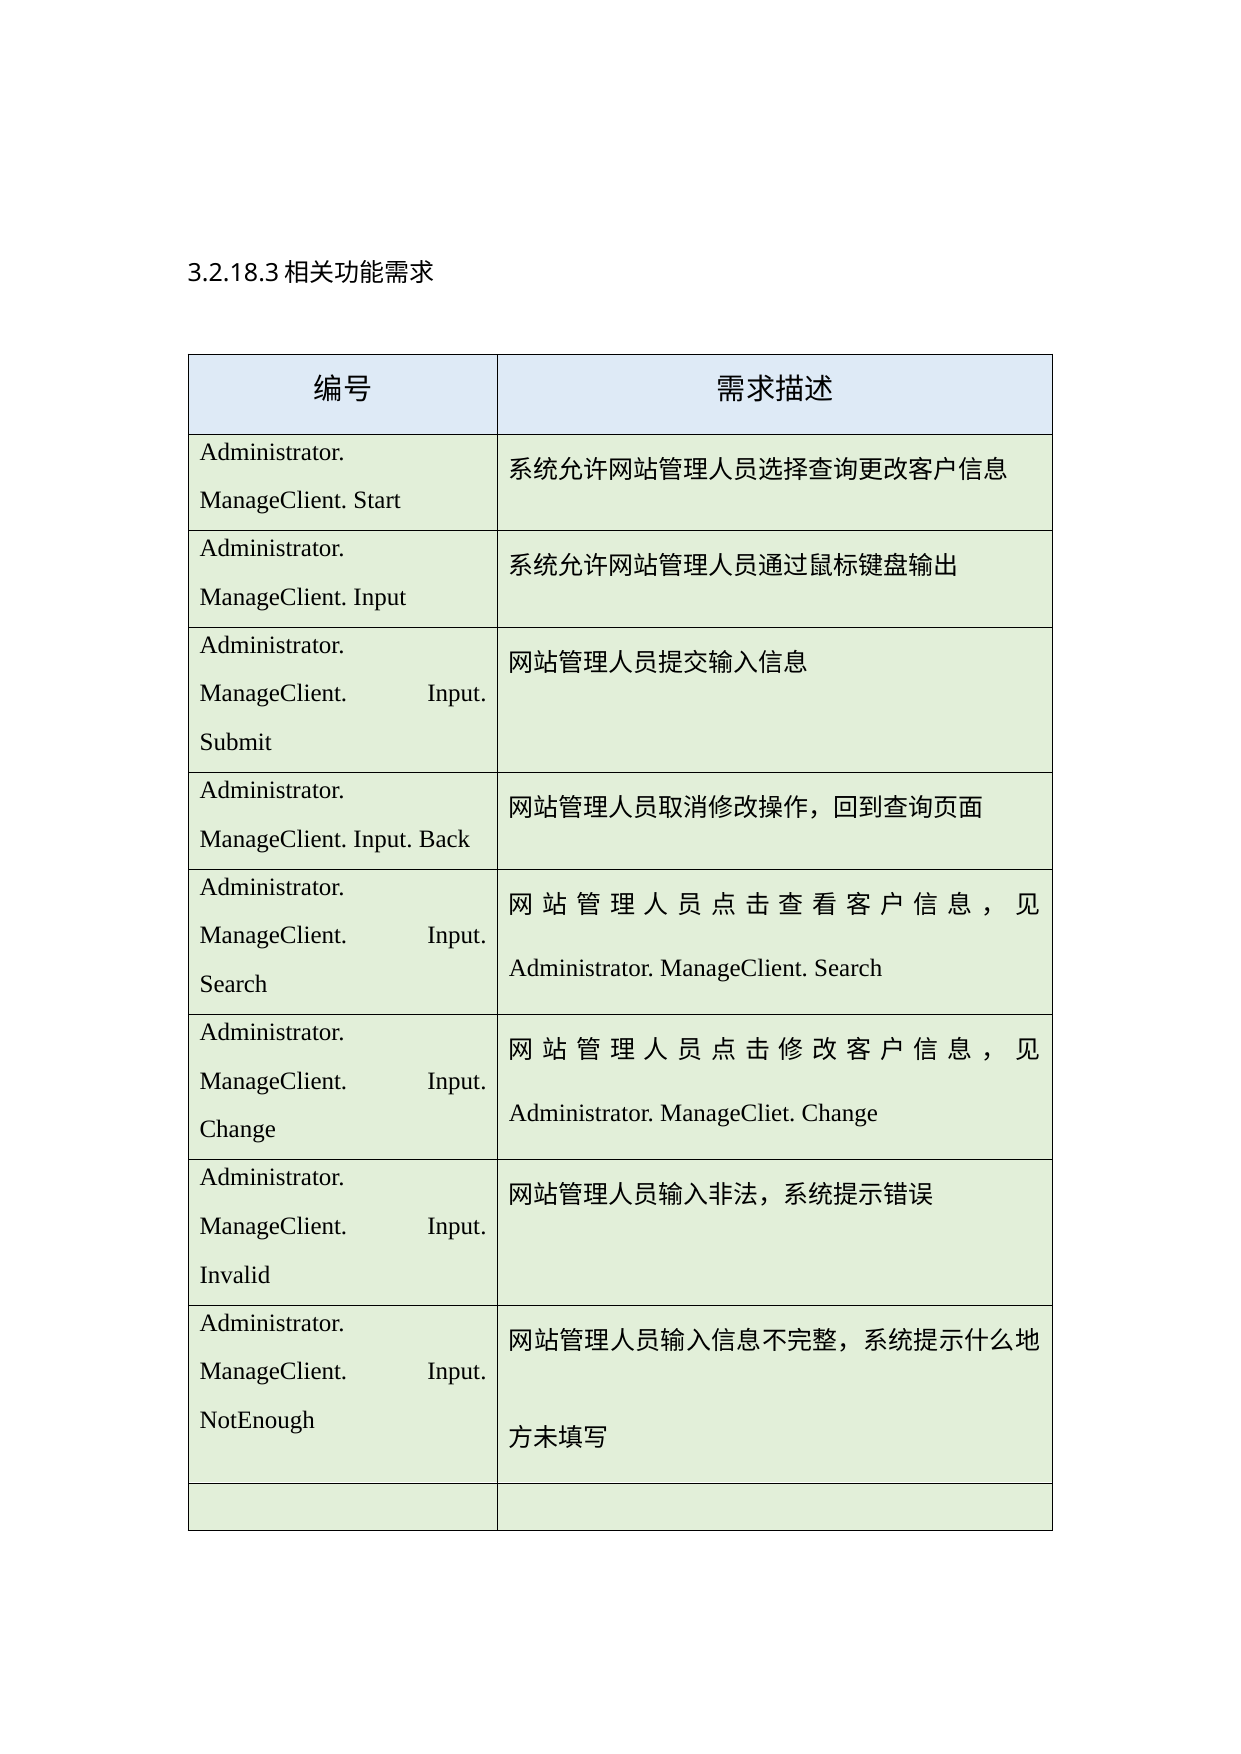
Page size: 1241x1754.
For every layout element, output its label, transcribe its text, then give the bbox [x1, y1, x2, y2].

table_header 编号 [189, 355, 497, 434]
table_cell 网站管理人员点击查看客户信息，见Administrator. ManageClient. Search [498, 870, 1052, 1014]
table_cell 网站管理人员提交输入信息 [498, 628, 1052, 772]
table_cell Administrator. ManageClient. Input. Back [189, 773, 497, 869]
subtitle 3.2.18.3相关功能需求 [187, 238, 1053, 303]
table_cell Administrator. ManageClient. Start [189, 435, 497, 530]
table_cell 网站管理人员点击修改客户信息，见Administrator. ManageCliet. Change [498, 1015, 1052, 1159]
table_cell 系统允许网站管理人员选择查询更改客户信息 [498, 435, 1052, 530]
table_cell [498, 1484, 1052, 1530]
table_header 需求描述 [498, 355, 1052, 434]
table_cell 网站管理人员输入信息不完整，系统提示什么地方未填写 [498, 1306, 1052, 1482]
table_cell [189, 1484, 497, 1530]
table_cell 系统允许网站管理人员通过鼠标键盘输出 [498, 531, 1052, 627]
table_cell 网站管理人员取消修改操作，回到查询页面 [498, 773, 1052, 869]
table_cell 网站管理人员输入非法，系统提示错误 [498, 1160, 1052, 1305]
table_cell Administrator. ManageClient. Input [189, 531, 497, 627]
table_cell Administrator. ManageClient. Input. NotEnough [189, 1306, 497, 1482]
table_cell Administrator. ManageClient. Input. Search [189, 870, 497, 1014]
table_cell Administrator. ManageClient. Input. Submit [189, 628, 497, 772]
table_cell Administrator. ManageClient. Input. Change [189, 1015, 497, 1159]
table_cell Administrator. ManageClient. Input. Invalid [189, 1160, 497, 1305]
